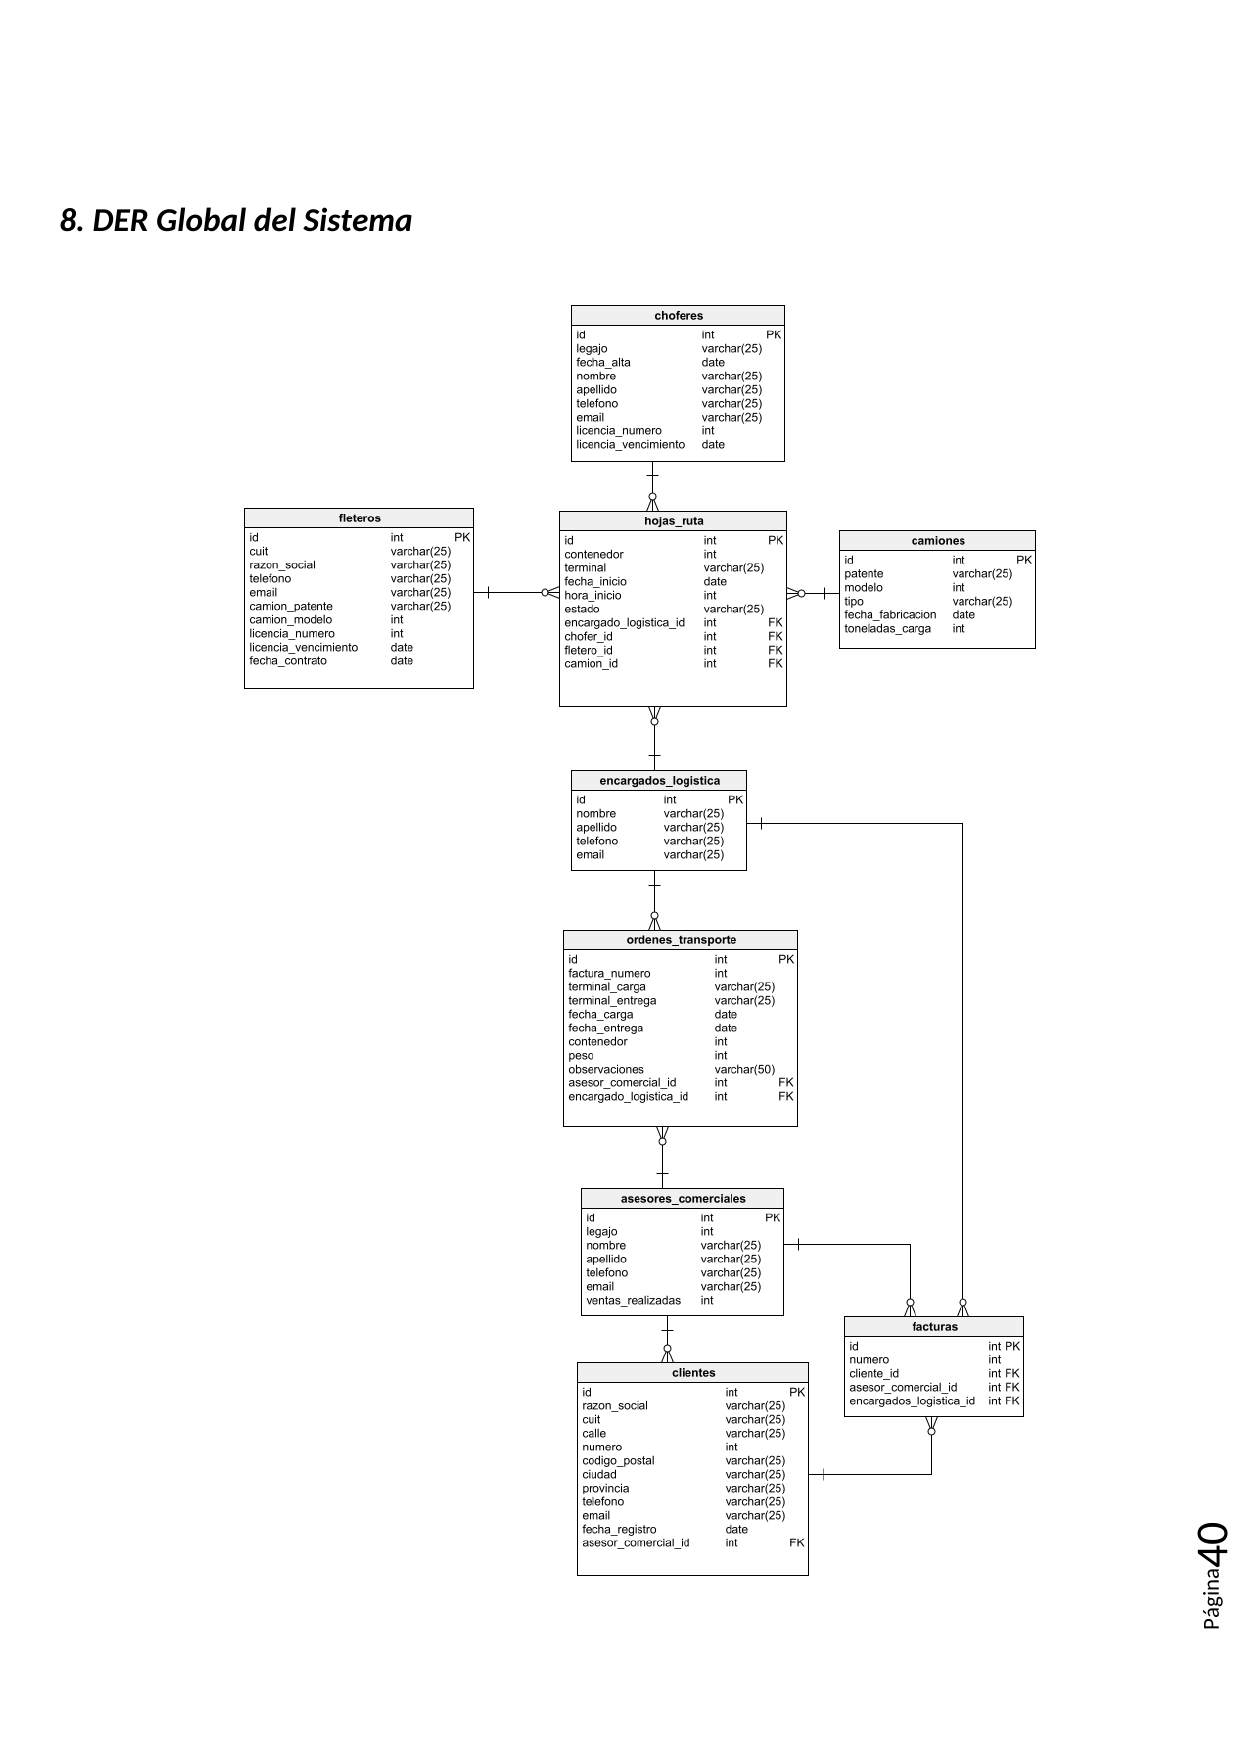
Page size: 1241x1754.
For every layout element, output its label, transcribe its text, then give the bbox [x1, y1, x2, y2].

subtitle 8. DER Global del Sistema [59, 199, 1181, 240]
picture [224, 285, 1054, 1587]
